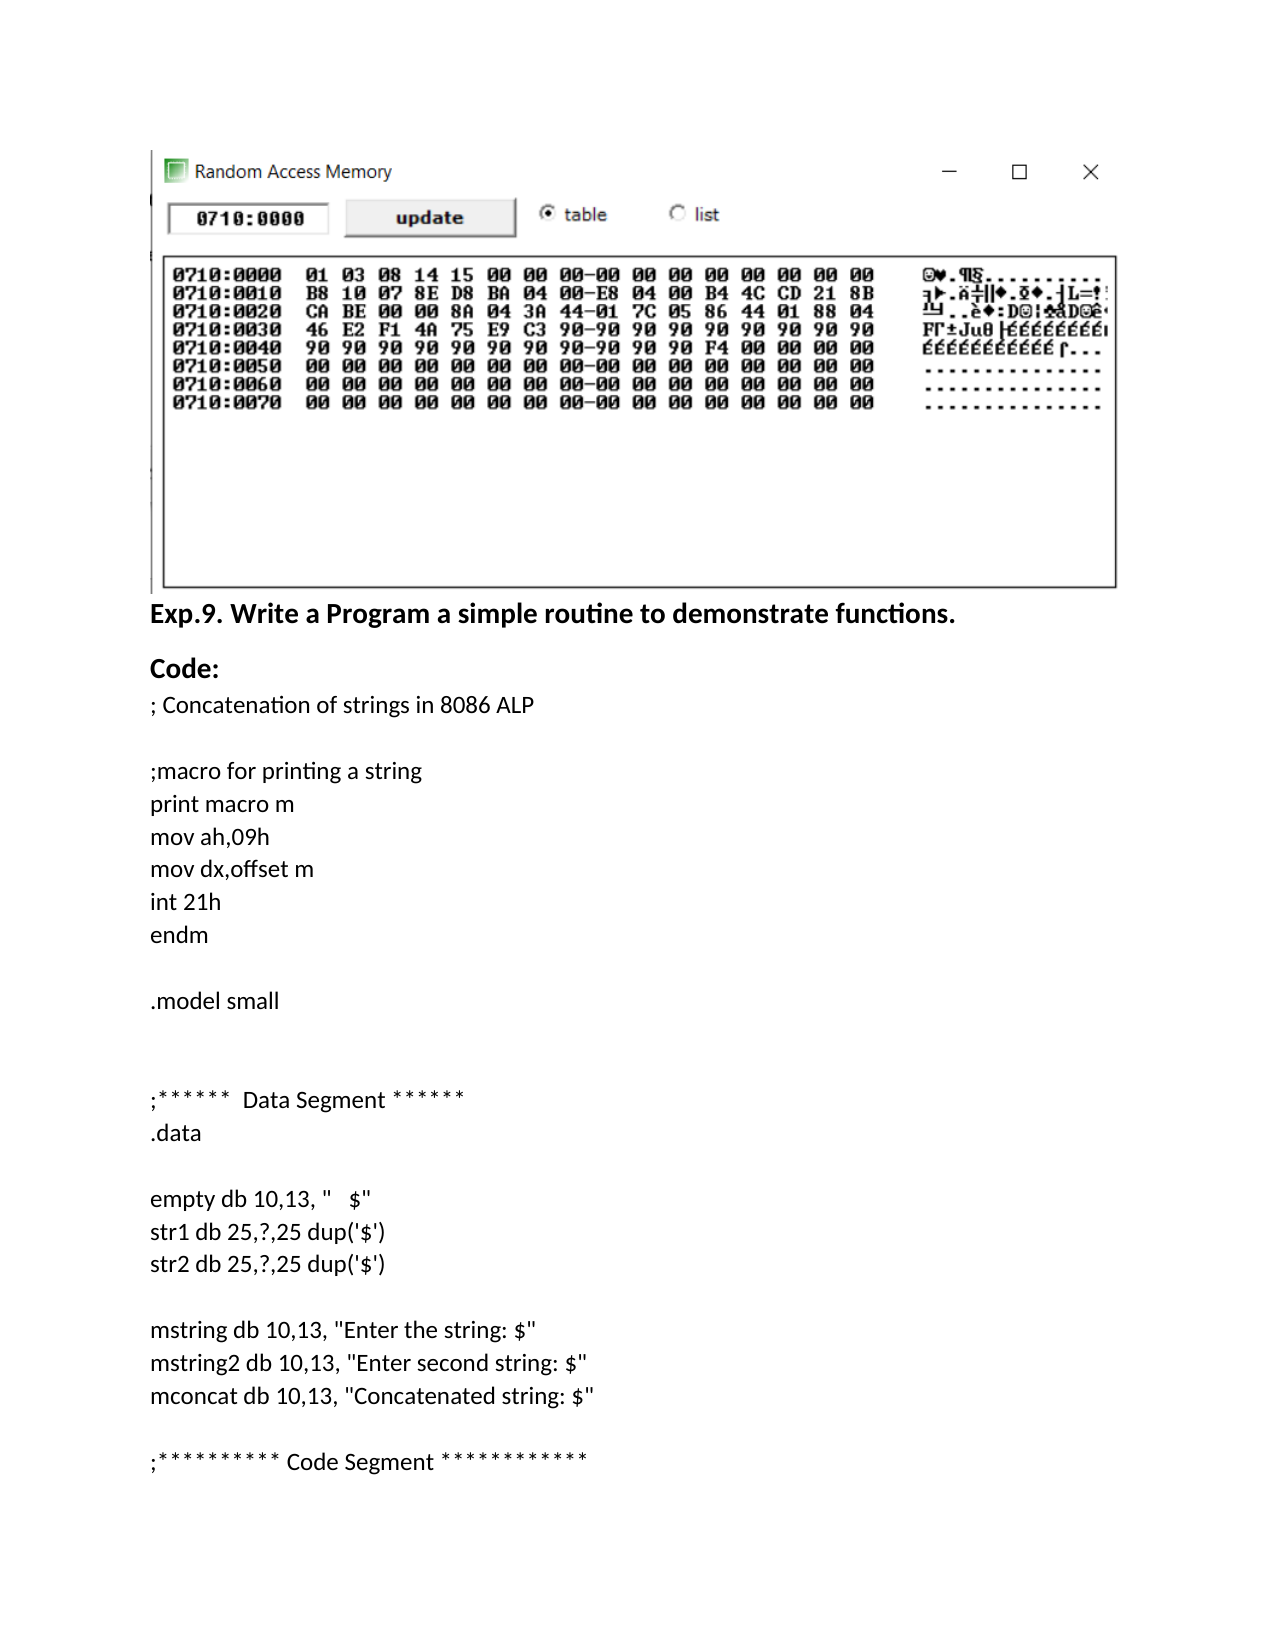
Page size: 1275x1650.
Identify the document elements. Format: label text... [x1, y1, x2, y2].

text Code: [150, 651, 1125, 686]
text .data [150, 1117, 1125, 1147]
text mov ah,09h [150, 821, 1125, 851]
picture [150, 150, 1125, 594]
text ; Concatenation of strings in 8086 ALP [150, 689, 1125, 719]
text Exp.9. Write a Program a simple routine to demonstrate functions. [150, 596, 1125, 631]
text mconcat db 10,13, "Concatenated string: $" [150, 1380, 1125, 1411]
text mstring db 10,13, "Enter the string: $" [150, 1314, 1125, 1345]
text empty db 10,13, " $" [150, 1183, 1125, 1213]
text print macro m [150, 788, 1125, 818]
text ;********** Code Segment ************ [150, 1446, 1125, 1477]
text endm [150, 919, 1125, 950]
text str1 db 25,?,25 dup('$') [150, 1216, 1125, 1246]
text mov dx,offset m [150, 854, 1125, 884]
text ;macro for printing a string [150, 755, 1125, 785]
text int 21h [150, 887, 1125, 917]
text .model small [150, 985, 1125, 1016]
text str2 db 25,?,25 dup('$') [150, 1249, 1125, 1279]
text ;****** Data Segment ****** [150, 1084, 1125, 1114]
text mstring2 db 10,13, "Enter second string: $" [150, 1347, 1125, 1378]
